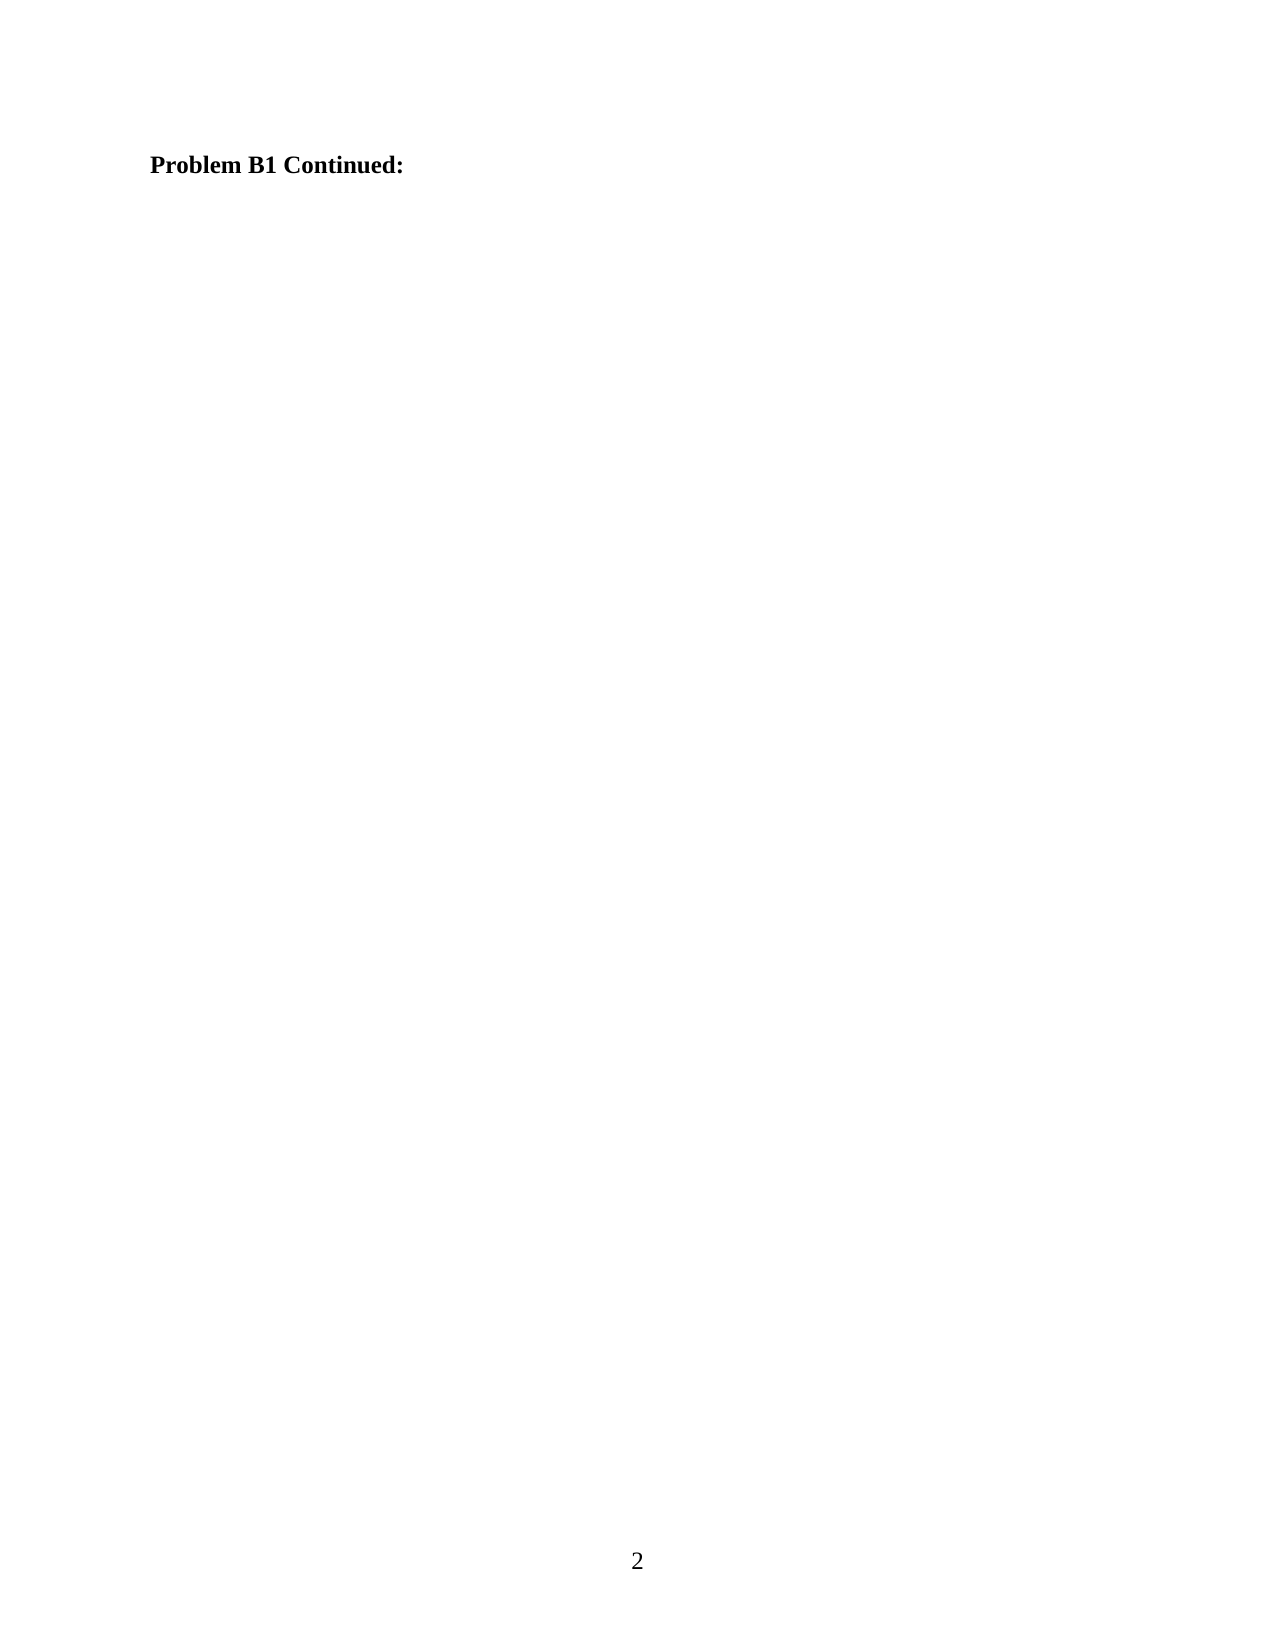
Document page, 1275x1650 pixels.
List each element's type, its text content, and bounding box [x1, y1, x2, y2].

text Problem B1 Continued: [150, 150, 1125, 179]
